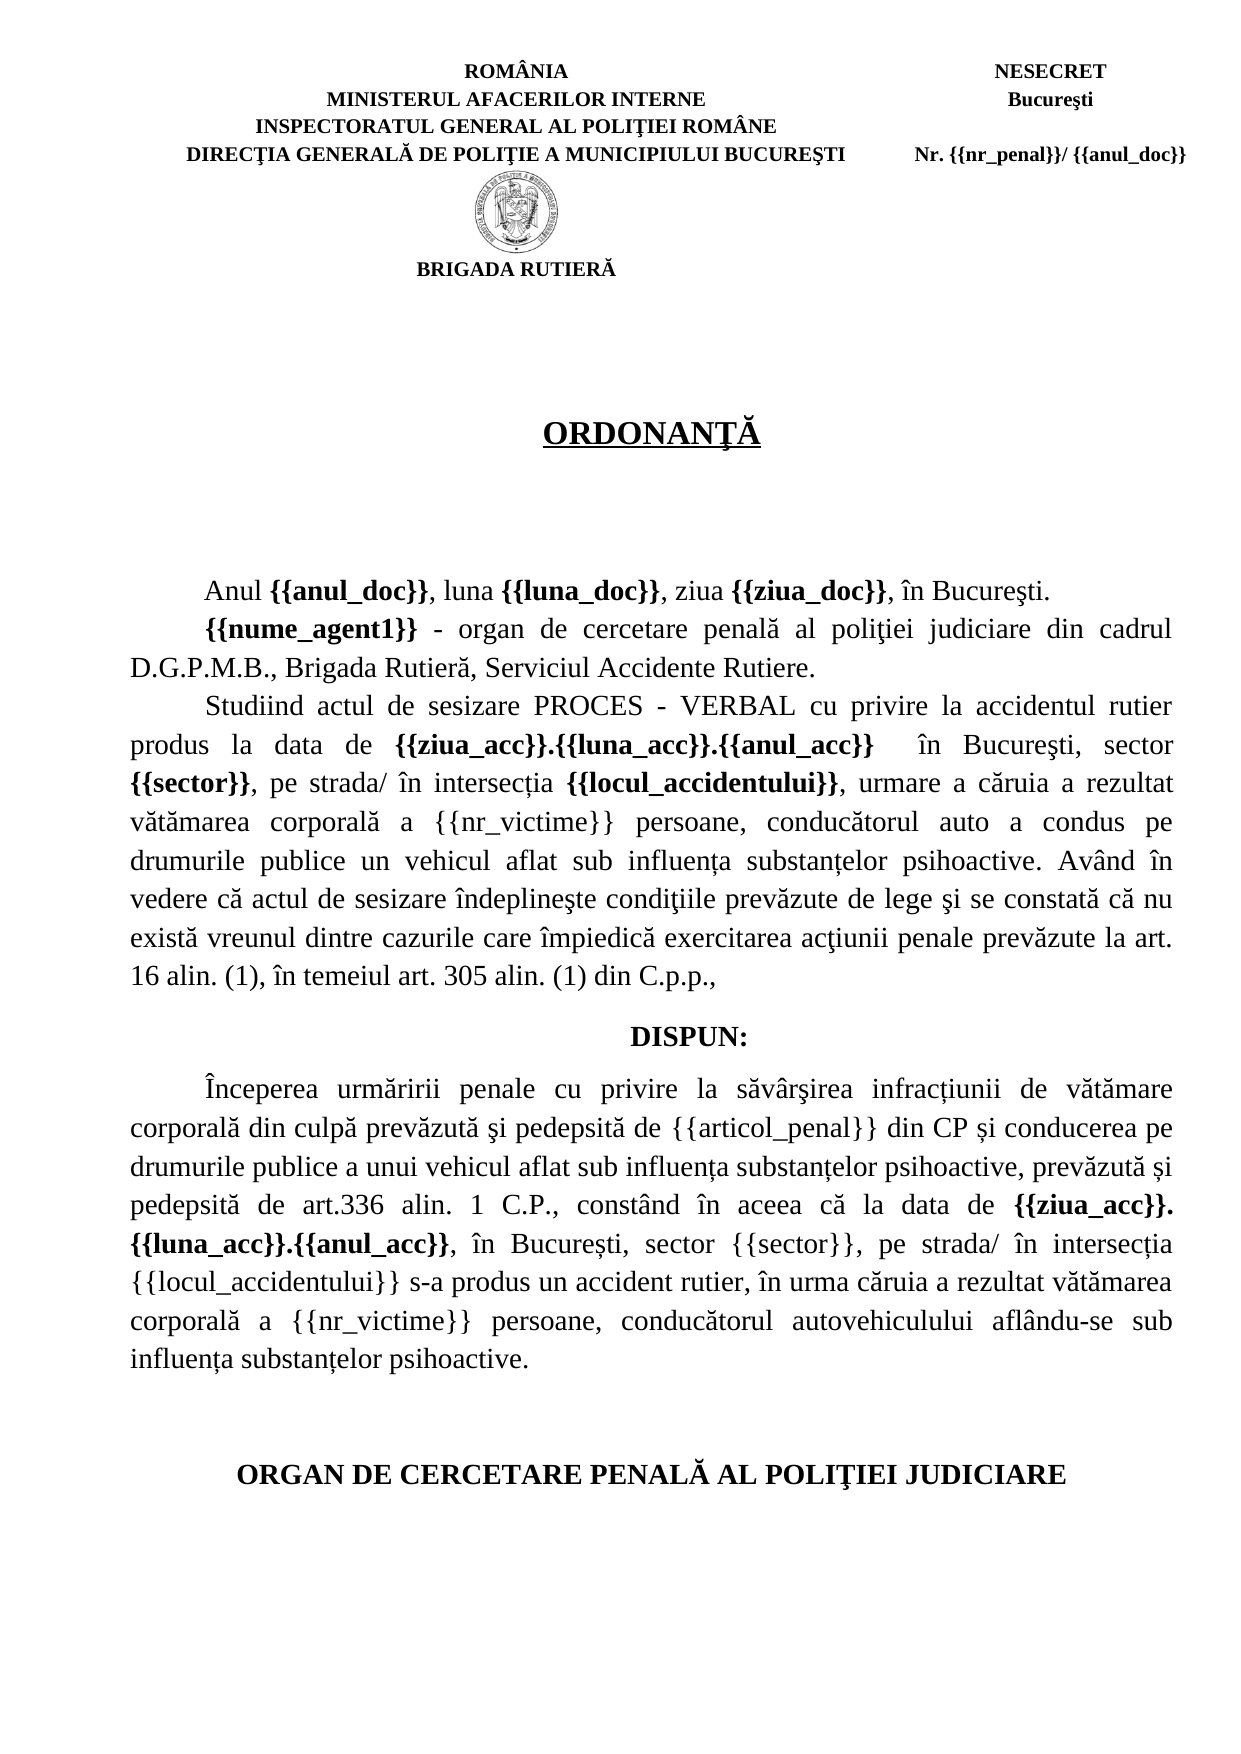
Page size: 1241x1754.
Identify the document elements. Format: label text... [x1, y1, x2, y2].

text Studiind actul de sesizare PROCES - VERBAL cu privire la accidentul rutier produs la data de {{ziua_acc}}.{{luna_acc}}.{{anul_acc}} în Bucureşti, sector {{sector}}, pe strada/ în intersecția {{locul_accidentului}}, urmare a căruia a rezultat vătămarea corporală a {{nr_victime}} persoane, conducătorul auto a condus pe drumurile publice un vehicul aflat sub influența substanțelor psihoactive. Având în vedere că actul de sesizare îndeplineşte condiţiile prevăzute de lege şi se constată că nu există vreunul dintre cazurile care împiedică exercitarea acţiunii penale prevăzute la art. 16 alin. (1), în temeiul art. 305 alin. (1) din C.p.p., [130, 688, 1174, 992]
text ORDONANŢĂ [130, 413, 1174, 452]
picture [473, 169, 559, 254]
table_header NESECRET Bucureşti Nr. {{nr_penal}}/ {{anul_doc}} [891, 59, 1210, 313]
text {{nume_agent1}} - organ de cercetare penală al poliţiei judiciare din cadrul D.G.P.M.B., Brigada Rutieră, Serviciul Accidente Rutiere. [130, 611, 1174, 683]
table_header ROMÂNIA MINISTERUL AFACERILOR INTERNE INSPECTORATUL GENERAL AL POLIŢIEI ROMÂNE DIRECŢIA GENERALĂ DE POLIŢIE A MUNICIPIULUI BUCUREŞTI BRIGADA RUTIERĂ [141, 59, 891, 313]
text Anul {{anul_doc}}, luna {{luna_doc}}, ziua {{ziua_doc}}, în Bucureşti. [130, 573, 1174, 606]
text Începerea urmăririi penale cu privire la săvârşirea infracțiunii de vătămare corporală din culpă prevăzută şi pedepsită de {{articol_penal}} din CP și conducerea pe drumurile publice a unui vehicul aflat sub influența substanțelor psihoactive, prevăzută și pedepsită de art.336 alin. 1 C.P., constând în aceea că la data de {{ziua_acc}}.{{luna_acc}}.{{anul_acc}}, în București, sector {{sector}}, pe strada/ în intersecția {{locul_accidentului}} s-a produs un accident rutier, în urma căruia a rezultat vătămarea corporală a {{nr_victime}} persoane, conducătorul autovehiculului aflându-se sub influența substanțelor psihoactive. [130, 1072, 1174, 1375]
text ORGAN DE CERCETARE PENALĂ AL POLIŢIEI JUDICIARE [130, 1457, 1174, 1491]
text DISPUN: [130, 1019, 1174, 1052]
